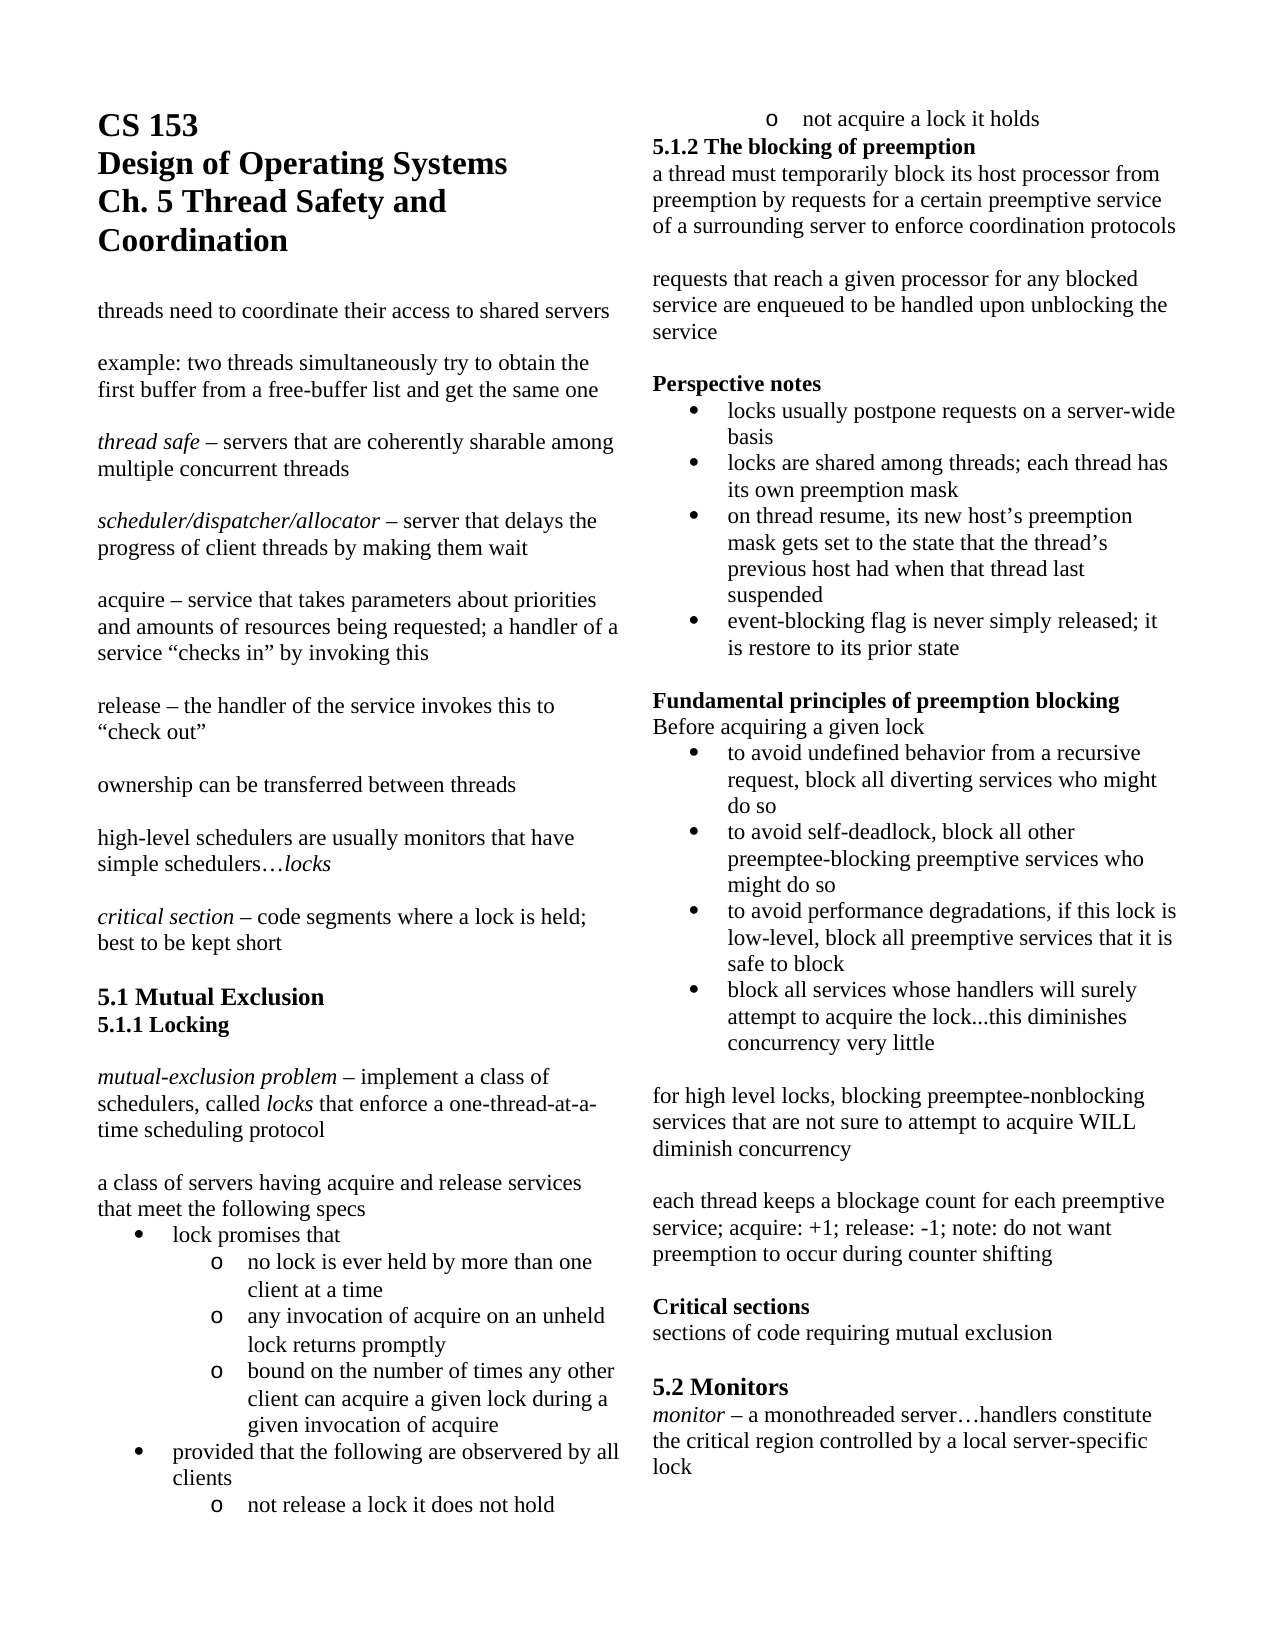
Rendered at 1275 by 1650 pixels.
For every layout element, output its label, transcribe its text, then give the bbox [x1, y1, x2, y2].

list bound on the number of times any other client can acquire a given lock during a given invocation of acquire [210, 1357, 622, 1438]
text ownership can be transferred between threads [97, 771, 622, 797]
text Design of Operating Systems [97, 143, 622, 182]
list to avoid undefined behavior from a recursive request, block all diverting services who might do so [690, 739, 1177, 818]
list any invocation of acquire on an unheld lock returns promptly [210, 1302, 622, 1357]
text mutual-exclusion problem – implement a class of schedulers, called locks that enforce a one-thread-at-a-time scheduling protocol [97, 1063, 622, 1142]
text high-level schedulers are usually monitors that have simple schedulers…locks [97, 824, 622, 876]
text a class of servers having acquire and release services that meet the following specs [97, 1169, 622, 1221]
text each thread keeps a blockage count for each preemptive service; acquire: +1; release: -1; note: do not want preemption to occur during counter shifting [652, 1187, 1177, 1266]
text Perspective notes [652, 370, 1177, 397]
list to avoid self-deadlock, block all other preemptee-blocking preemptive services who might do so [690, 818, 1177, 897]
text threads need to coordinate their access to shared servers [97, 297, 622, 323]
text a thread must temporarily block its host processor from preemption by requests for a certain preemptive service of a surrounding server to enforce coordination protocols [652, 159, 1177, 239]
list locks usually postpone requests on a server-wide basis [690, 397, 1177, 449]
text sections of code requiring mutual exclusion [652, 1319, 1177, 1346]
text Fundamental principles of preemption blocking [652, 687, 1177, 713]
list on thread resume, its new host’s preemption mask gets set to the state that the thread’s previous host had when that thread last suspended [690, 502, 1177, 608]
text Critical sections [652, 1293, 1177, 1319]
text thread safe – servers that are coherently sharable among multiple concurrent threads [97, 428, 622, 481]
list block all services whose handlers will surely attempt to acquire the lock...this diminishes concurrency very little [690, 977, 1177, 1056]
list event-blocking flag is never simply released; it is restore to its prior state [690, 608, 1177, 660]
list not release a lock it does not hold [210, 1491, 622, 1519]
text for high level locks, blocking preemptee-nonblocking services that are not sure to attempt to acquire WILL diminish concurrency [652, 1082, 1177, 1161]
list not acquire a lock it holds [765, 105, 1177, 133]
text CS 153 [97, 105, 622, 143]
list no lock is ever held by more than one client at a time [210, 1248, 622, 1302]
list locks are shared among threads; each thread has its own preemption mask [690, 449, 1177, 502]
text requests that reach a given processor for any blocked service are enqueued to be handled upon unblocking the service [652, 265, 1177, 344]
text monitor – a monothreaded server…handlers constitute the critical region controlled by a local server-specific lock [652, 1401, 1177, 1480]
list lock promises that [135, 1221, 622, 1248]
list provided that the following are observered by all clients [135, 1438, 622, 1491]
text 5.1 Mutual Exclusion [97, 982, 622, 1011]
text Ch. 5 Thread Safety and Coordination [97, 182, 622, 258]
text release – the handler of the service invokes this to “check out” [97, 692, 622, 745]
list to avoid performance degradations, if this lock is low-level, block all preemptive services that it is safe to block [690, 897, 1177, 977]
text 5.1.1 Locking [97, 1011, 622, 1037]
text scheduler/dispatcher/allocator – server that delays the progress of client threads by making them wait [97, 507, 622, 560]
text Before acquiring a given lock [652, 713, 1177, 739]
text example: two threads simultaneously try to obtain the first buffer from a free-buffer list and get the same one [97, 349, 622, 402]
text 5.1.2 The blocking of preemption [652, 133, 1177, 159]
text critical section – code segments where a lock is held; best to be kept short [97, 903, 622, 956]
text 5.2 Monitors [652, 1372, 1177, 1401]
text acquire – service that takes parameters about priorities and amounts of resources being requested; a handler of a service “checks in” by invoking this [97, 587, 622, 666]
